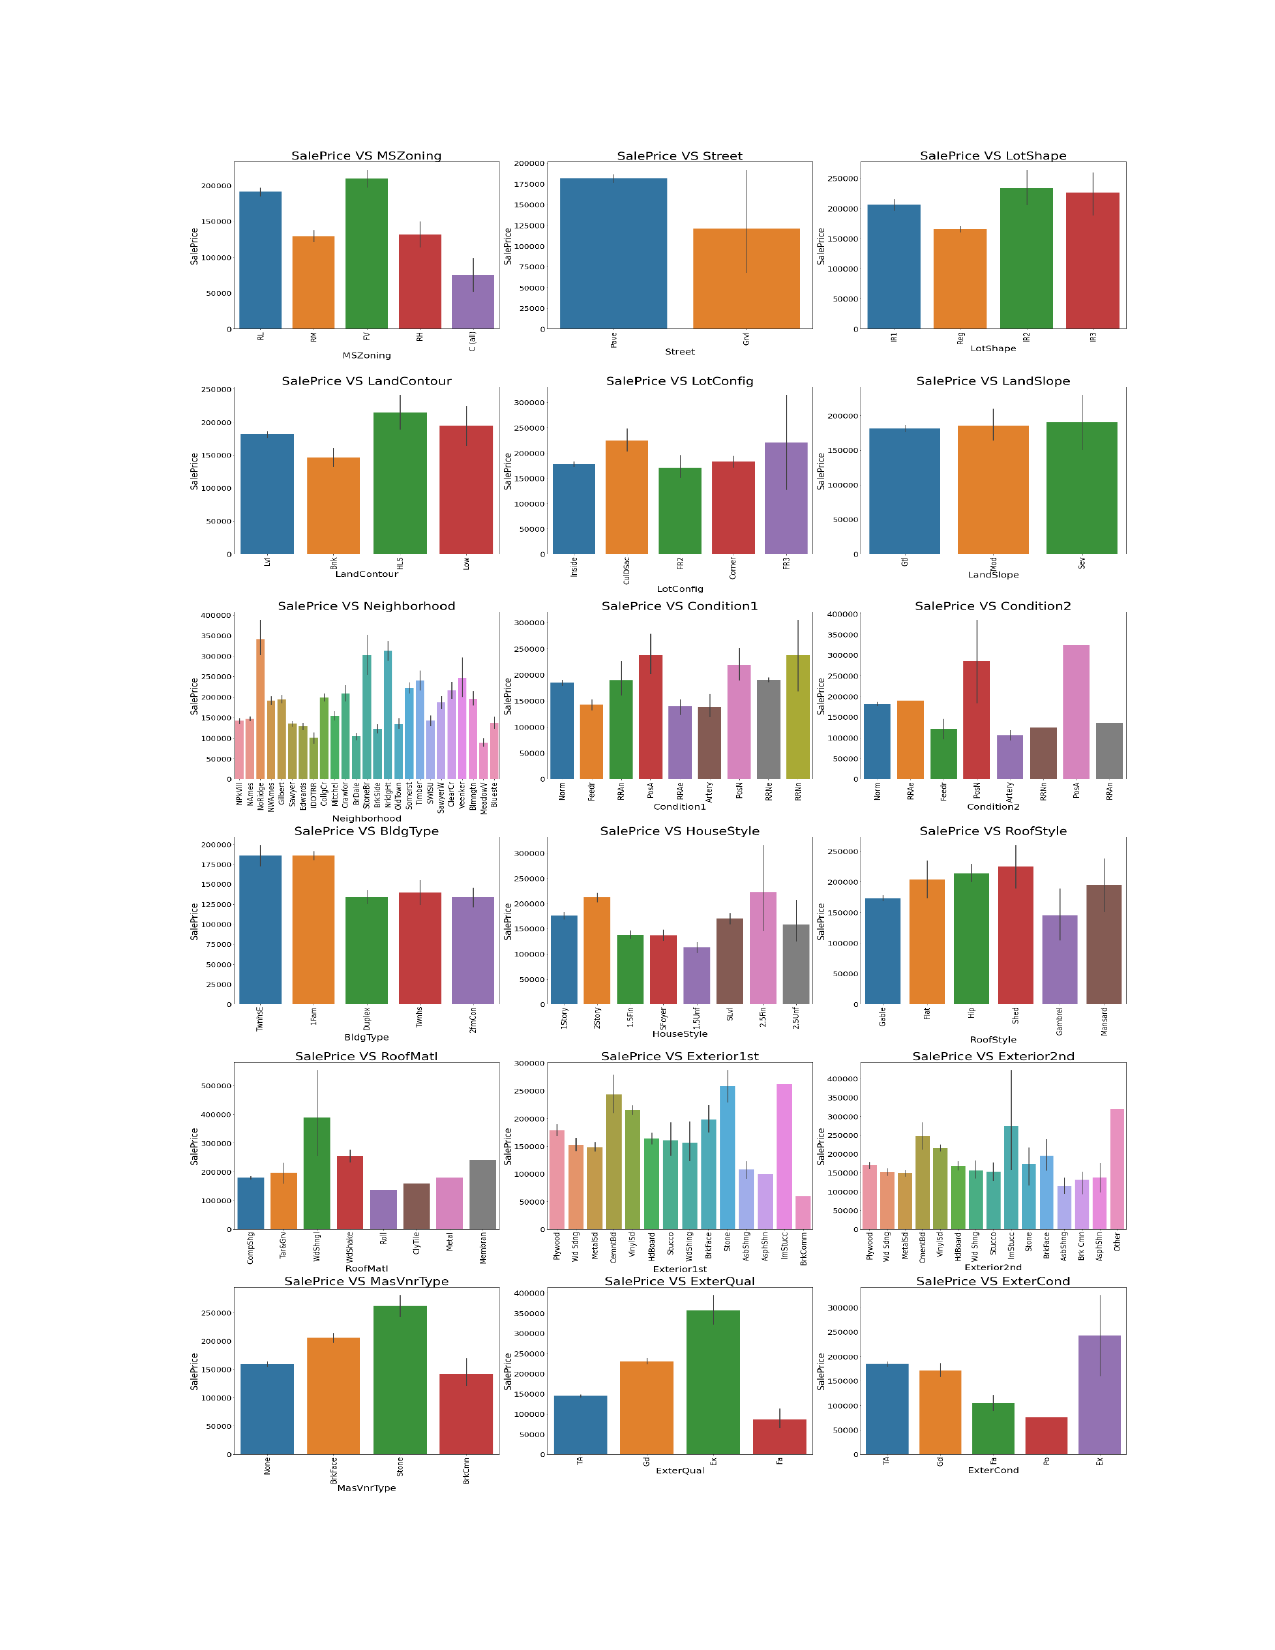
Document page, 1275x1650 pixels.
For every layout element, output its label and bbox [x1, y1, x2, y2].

picture [187, 150, 1128, 1497]
